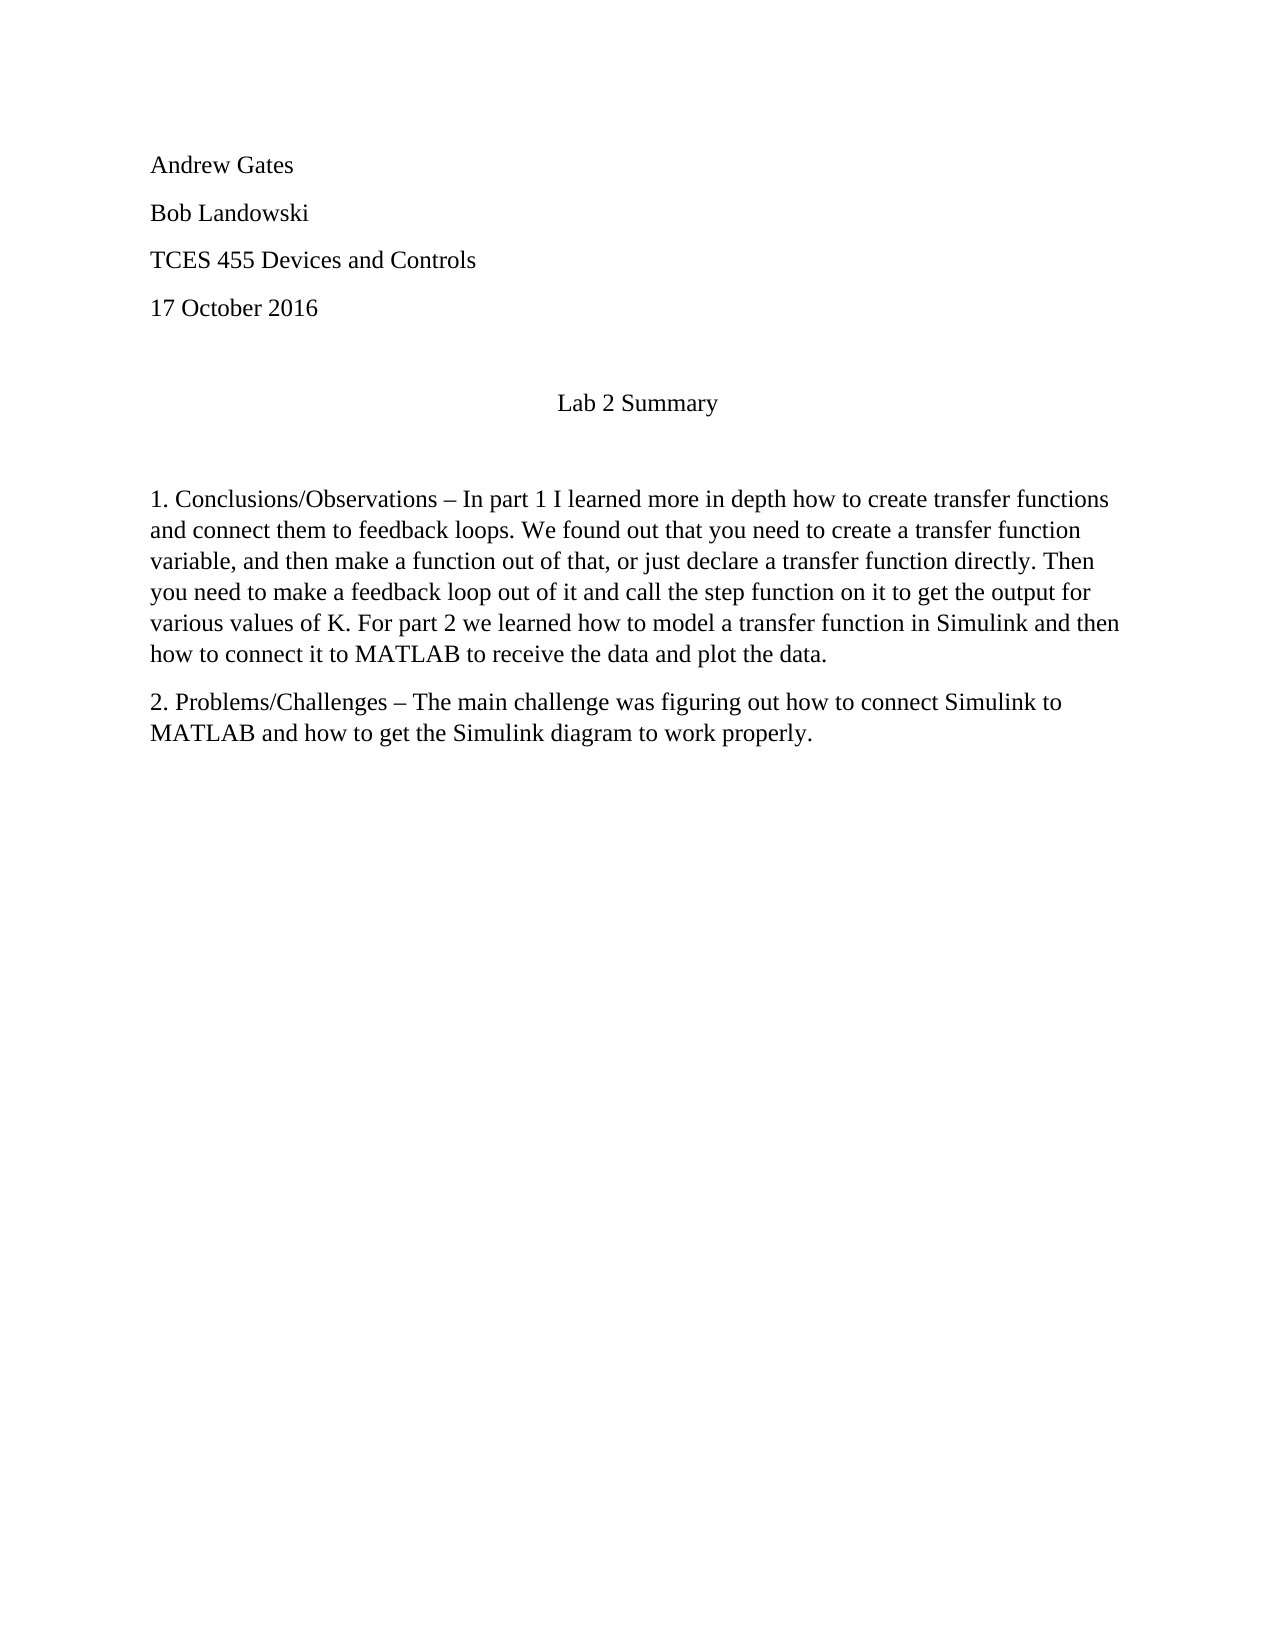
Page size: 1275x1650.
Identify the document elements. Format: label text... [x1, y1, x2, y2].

text Bob Landowski [150, 198, 1125, 226]
text 2. Problems/Challenges – The main challenge was figuring out how to connect Simulink to MATLAB and how to get the Simulink diagram to work properly. [150, 687, 1125, 747]
text 17 October 2016 [150, 293, 1125, 322]
text Lab 2 Summary [150, 388, 1125, 417]
text TCES 455 Devices and Controls [150, 245, 1125, 274]
text Andrew Gates [150, 150, 1125, 179]
text 1. Conclusions/Observations – In part 1 I learned more in depth how to create transfer functions and connect them to feedback loops. We found out that you need to create a transfer function variable, and then make a function out of that, or just declare a transfer function directly. Then you need to make a feedback loop out of it and call the step function on it to get the output for various values of K. For part 2 we learned how to model a transfer function in Simulink and then how to connect it to MATLAB to receive the data and plot the data. [150, 484, 1125, 668]
